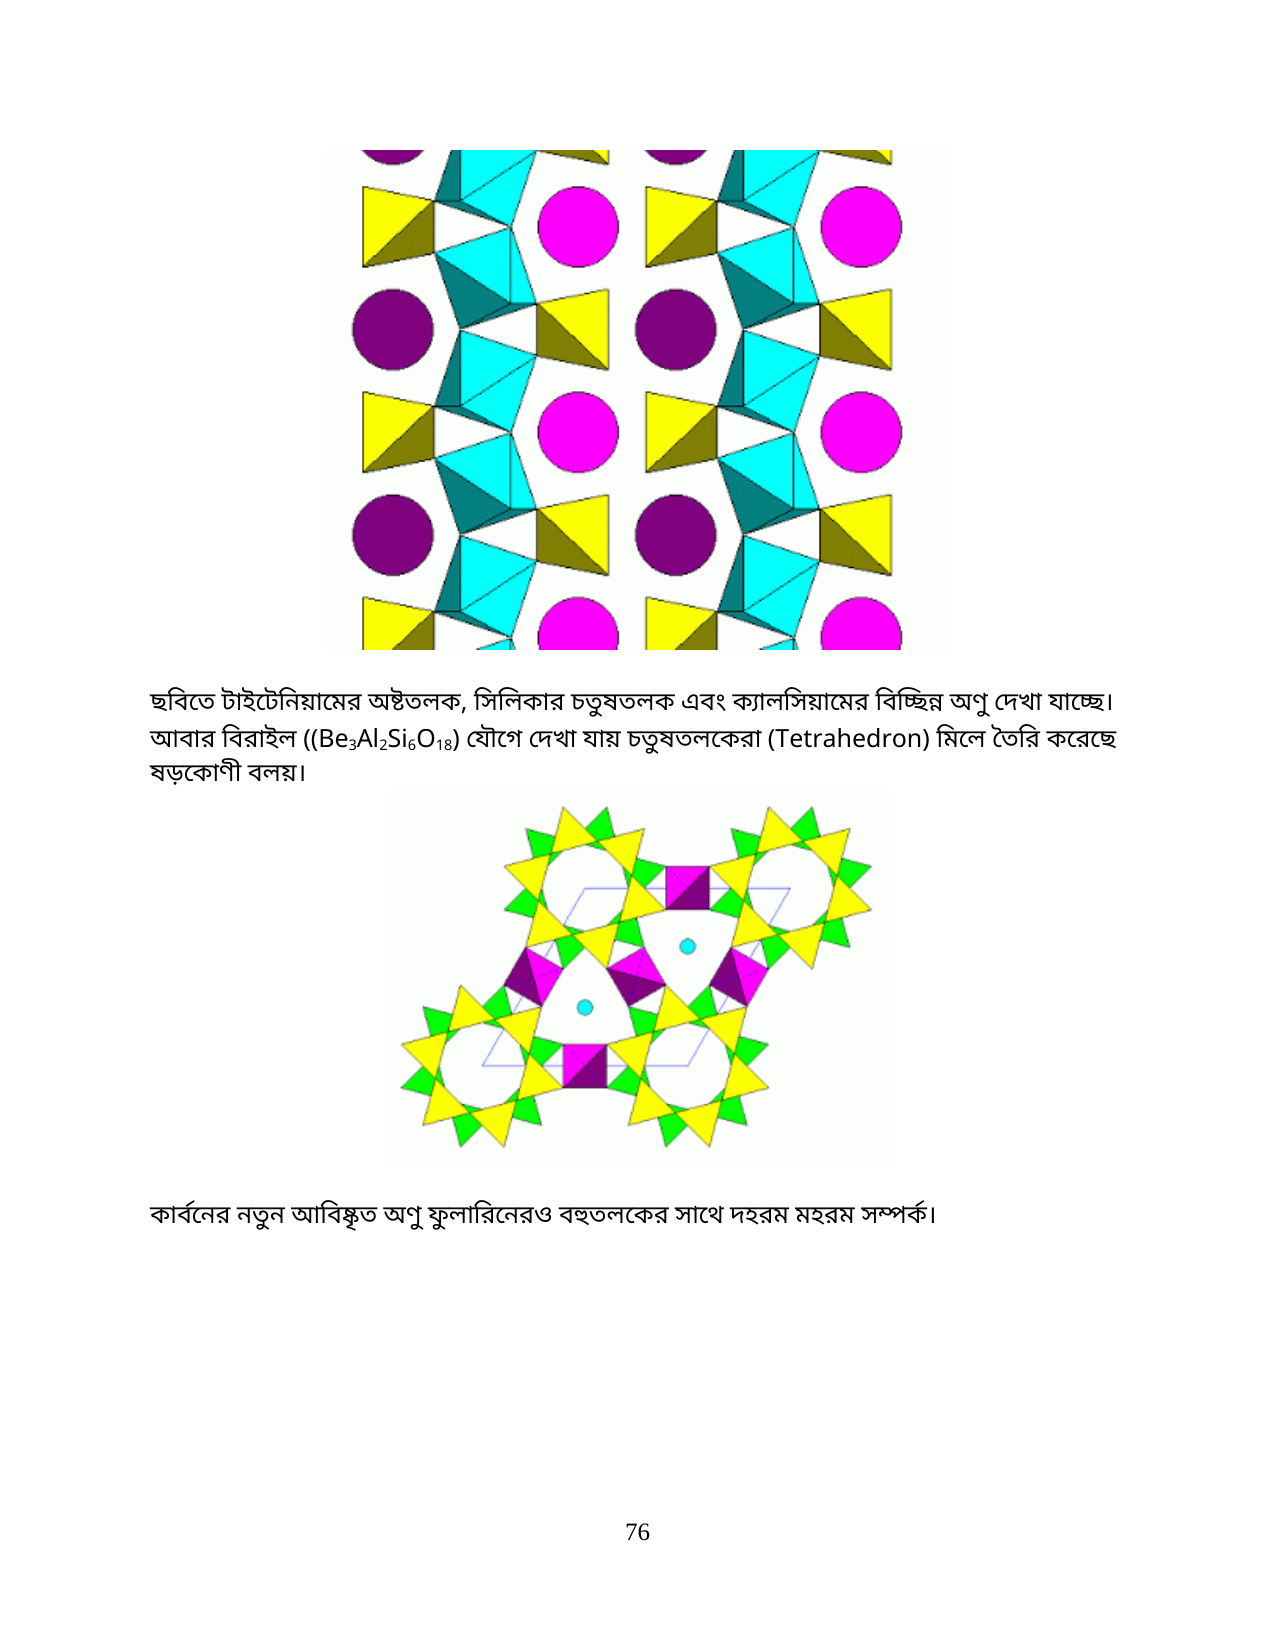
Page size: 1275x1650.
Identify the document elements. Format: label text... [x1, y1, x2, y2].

picture [325, 150, 951, 650]
text ছবিতে টাইটেনিয়ামের অষ্টতলক, সিলিকার চতুষতলক এবং ক্যালসিয়ামের বিচ্ছিন্ন অণু দেখা যাচ্ছে। [150, 684, 1125, 721]
picture [387, 791, 888, 1167]
text কার্বনের নতুন আবিষ্কৃত অণু ফুলারিনেরও বহুতলকের সাথে দহরম মহরম সম্পর্ক। [150, 1200, 1125, 1233]
text আবার বিরাইল ((Be3Al2Si6O18) যৌগে দেখা যায় চতুষতলকেরা (Tetrahedron) মিলে তৈরি করেছে ষড়কোণী বলয়। [150, 721, 1125, 791]
